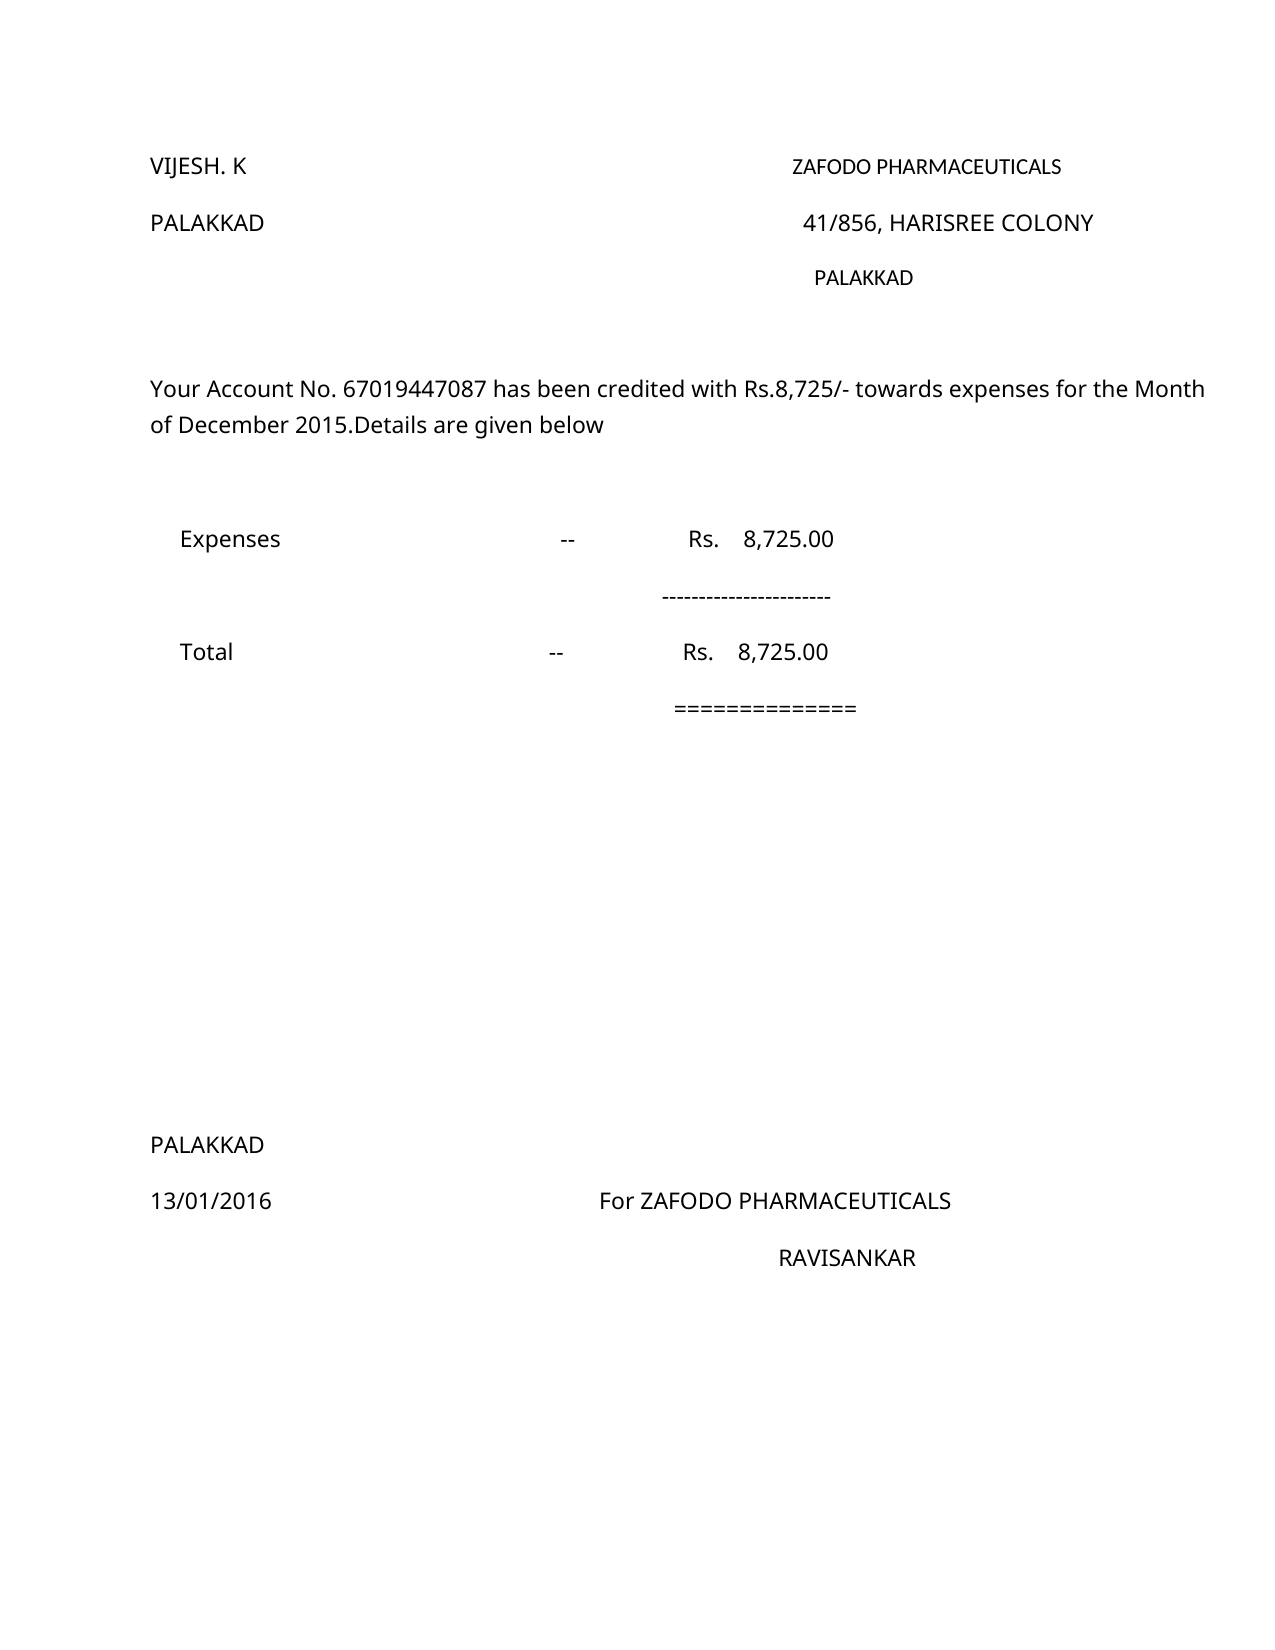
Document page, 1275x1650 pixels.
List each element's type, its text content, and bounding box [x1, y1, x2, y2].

text ----------------------- [150, 579, 1219, 611]
text ============== [150, 693, 1219, 724]
text Your Account No. 67019447087 has been credited with Rs.8,725/- towards expenses for the Month of December 2015.Details are given below [150, 373, 1219, 441]
text Total -- Rs. 8,725.00 [150, 636, 1219, 668]
text PALAKKAD 41/856, HARISREE COLONY [150, 207, 1219, 238]
text 13/01/2016 For ZAFODO PHARMACEUTICALS [150, 1185, 1219, 1217]
text PALAKKAD [150, 263, 1219, 292]
text PALAKKAD [150, 1128, 1219, 1160]
text VIJESH. K ZAFODO PHARMACEUTICALS [150, 150, 1219, 181]
text Expenses -- Rs. 8,725.00 [150, 523, 1219, 554]
text RAVISANKAR [150, 1242, 1219, 1273]
